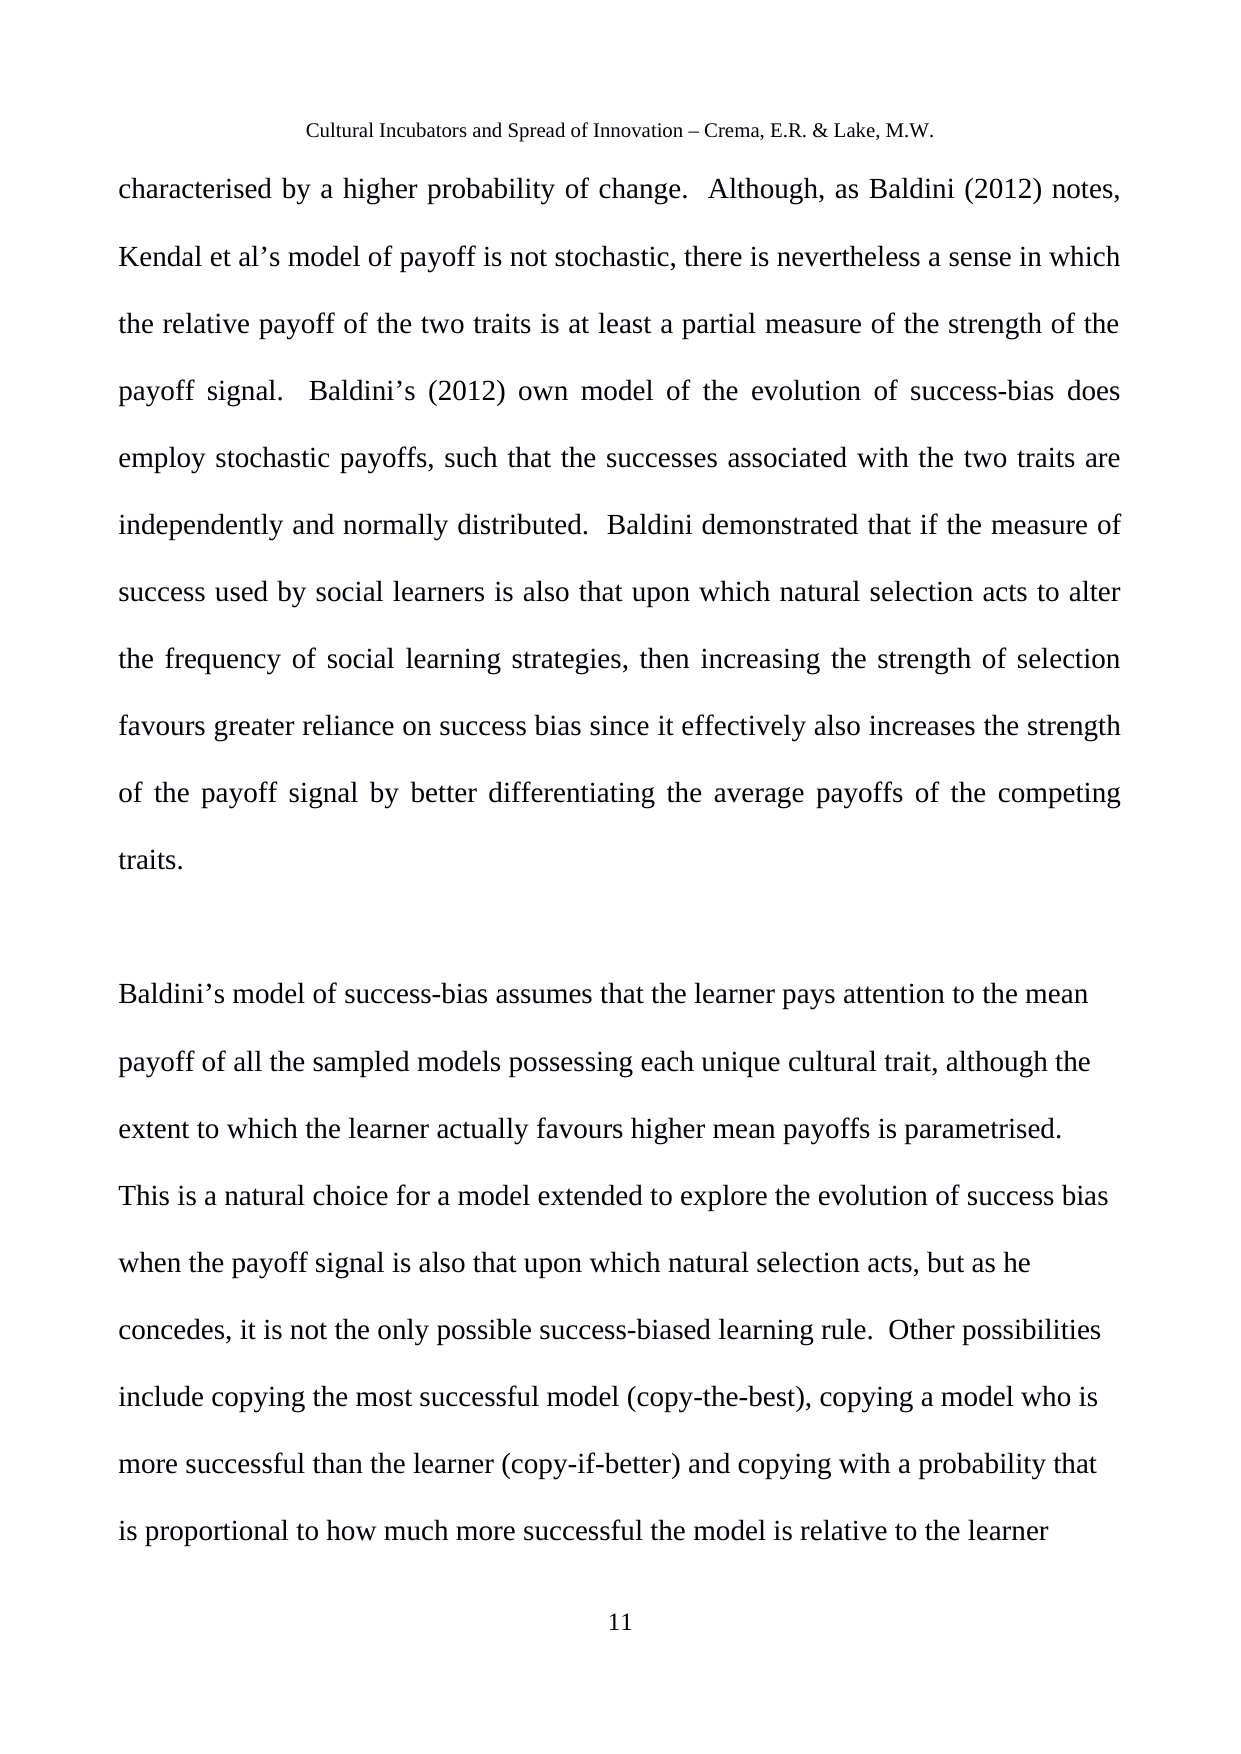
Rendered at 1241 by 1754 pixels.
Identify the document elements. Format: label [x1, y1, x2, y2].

text [118, 172, 1122, 876]
text [118, 977, 1122, 1547]
